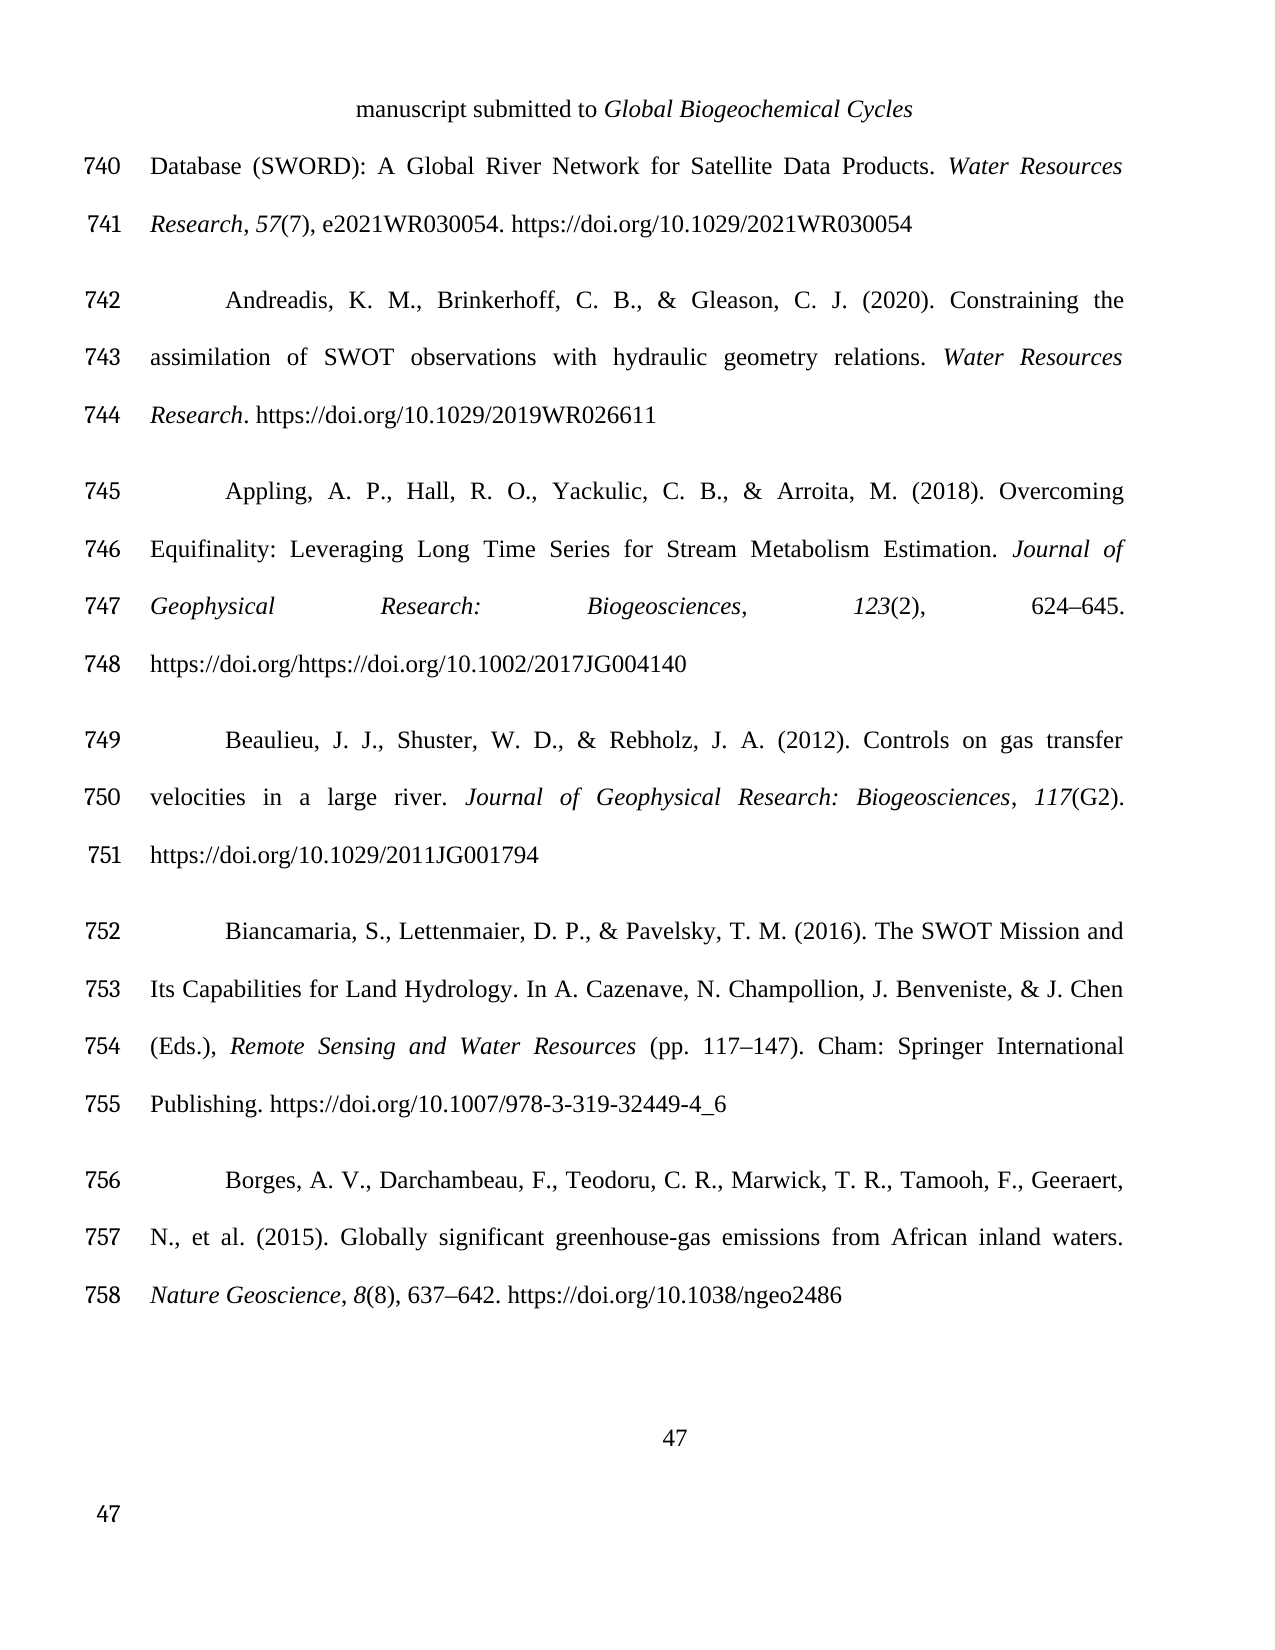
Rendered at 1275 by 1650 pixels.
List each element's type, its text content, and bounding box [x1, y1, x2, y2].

text Beaulieu, J. J., Shuster, W. D., & Rebholz, J. A. (2012). Controls on gas transfer velocities in a large river. Journal of Geophysical Research: Biogeosciences, 117(G2). https://doi.org/10.1029/2011JG001794 [150, 725, 1125, 869]
text Biancamaria, S., Lettenmaier, D. P., & Pavelsky, T. M. (2016). The SWOT Mission and Its Capabilities for Land Hydrology. In A. Cazenave, N. Champollion, J. Benveniste, & J. Chen (Eds.), Remote Sensing and Water Resources (pp. 117–147). Cham: Springer International Publishing. https://doi.org/10.1007/978-3-319-32449-4_6 [150, 916, 1125, 1117]
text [150, 151, 1125, 237]
text Andreadis, K. M., Brinkerhoff, C. B., & Gleason, C. J. (2020). Constraining the assimilation of SWOT observations with hydraulic geometry relations. Water Resources Research. https://doi.org/10.1029/2019WR026611 [150, 285, 1125, 429]
text Appling, A. P., Hall, R. O., Yackulic, C. B., & Arroita, M. (2018). Overcoming Equifinality: Leveraging Long Time Series for Stream Metabolism Estimation. Journal of Geophysical Research: Biogeosciences, 123(2), 624–645. https://doi.org/https://doi.org/10.1002/2017JG004140 [150, 476, 1125, 677]
text Borges, A. V., Darchambeau, F., Teodoru, C. R., Marwick, T. R., Tamooh, F., Geeraert, N., et al. (2015). Globally significant greenhouse-gas emissions from African inland waters. Nature Geoscience, 8(8), 637–642. https://doi.org/10.1038/ngeo2486 [150, 1165, 1125, 1309]
